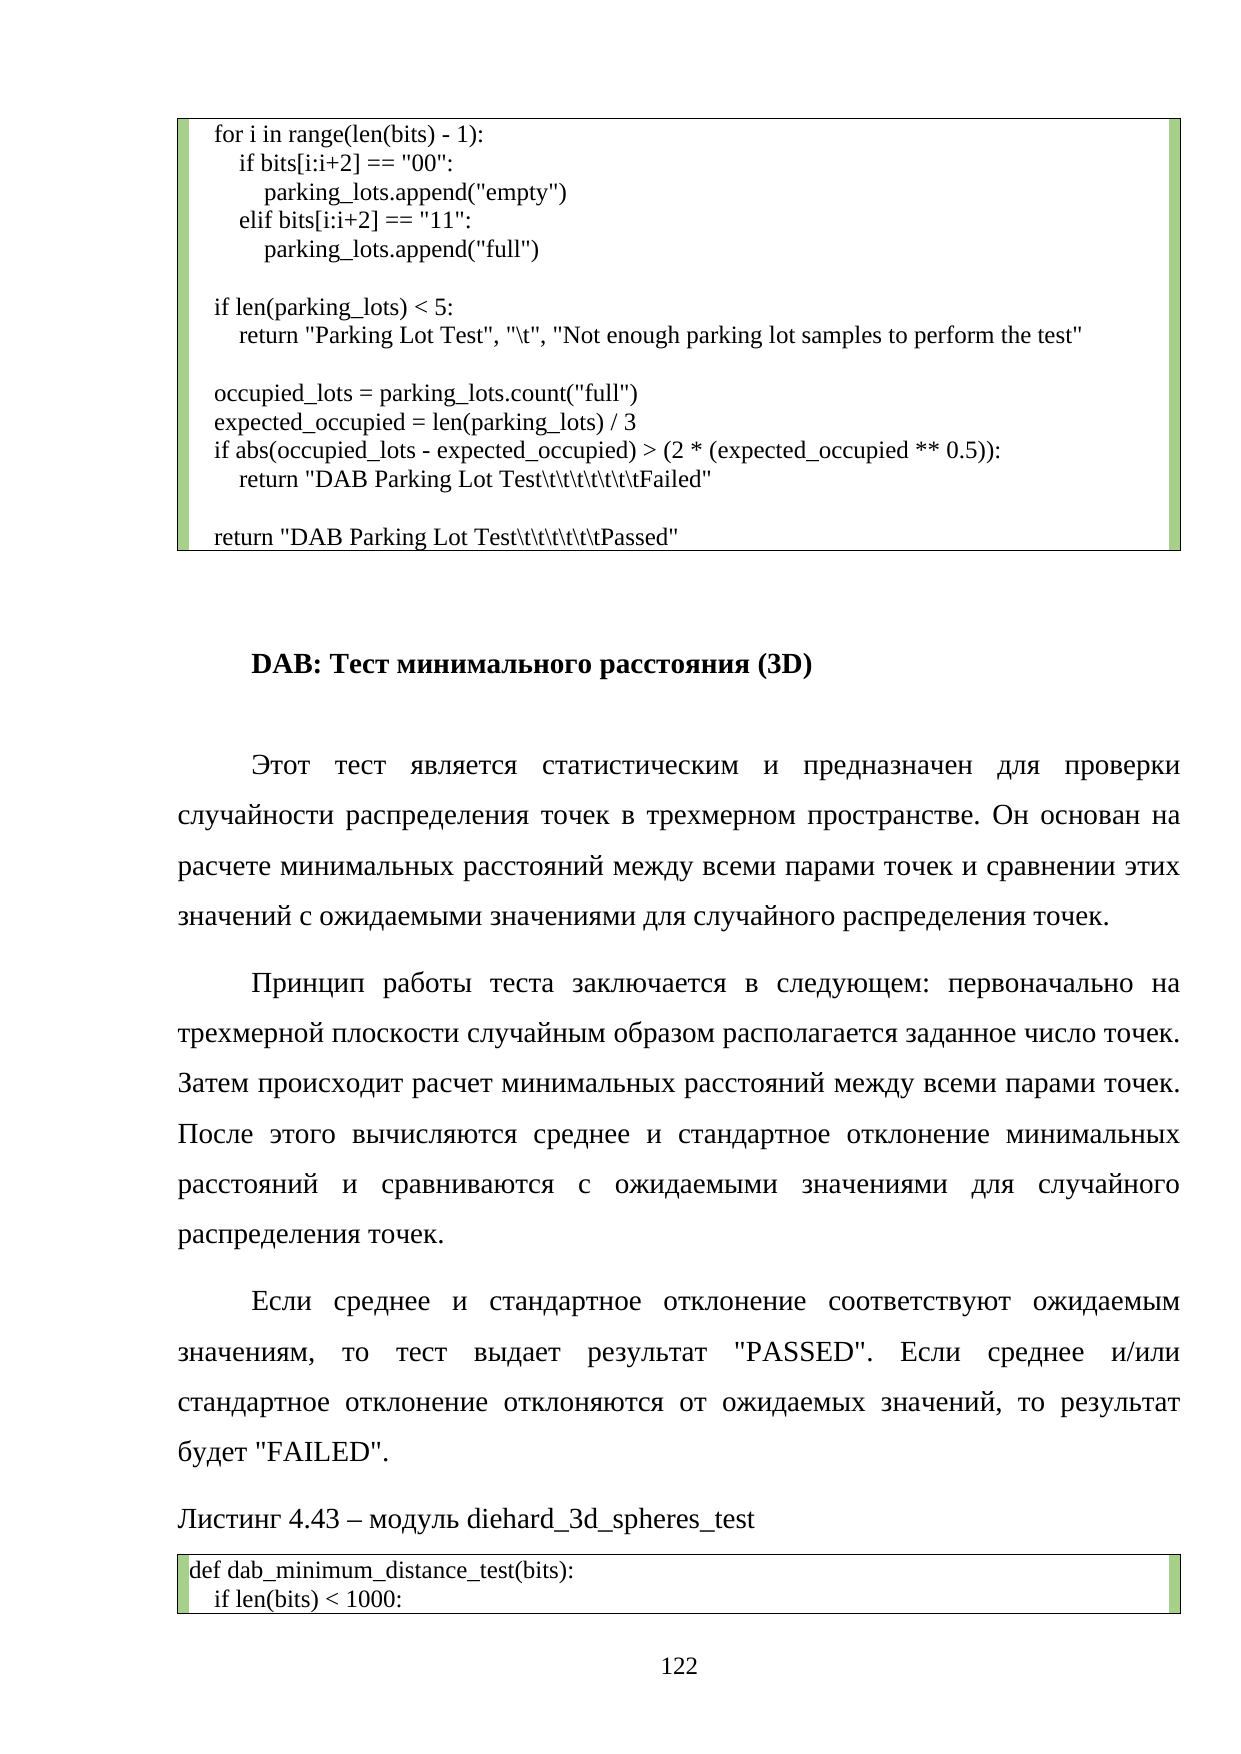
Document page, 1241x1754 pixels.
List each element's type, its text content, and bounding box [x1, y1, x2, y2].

text Этот тест является статистическим и предназначен для проверки случайности распределения точек в трехмерном пространстве. Он основан на расчете минимальных расстояний между всеми парами точек и сравнении этих значений с ожидаемыми значениями для случайного распределения точек. [177, 747, 1181, 931]
text Принцип работы теста заключается в следующем: первоначально на трехмерной плоскости случайным образом располагается заданное число точек. Затем происходит расчет минимальных расстояний между всеми парами точек. После этого вычисляются среднее и стандартное отклонение минимальных расстояний и сравниваются с ожидаемыми значениями для случайного распределения точек. [177, 965, 1181, 1250]
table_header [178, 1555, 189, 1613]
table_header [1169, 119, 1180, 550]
text Если среднее и стандартное отклонение соответствуют ожидаемым значениям, то тест выдает результат "PASSED". Если среднее и/или стандартное отклонение отклоняются от ожидаемых значений, то результат будет "FAILED". [177, 1283, 1181, 1468]
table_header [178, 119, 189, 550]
text DAB: Тест минимального расстояния (3D) [177, 646, 1181, 680]
text Листинг 4.43 – модуль diehard_3d_spheres_test [177, 1501, 1181, 1535]
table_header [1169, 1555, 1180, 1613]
